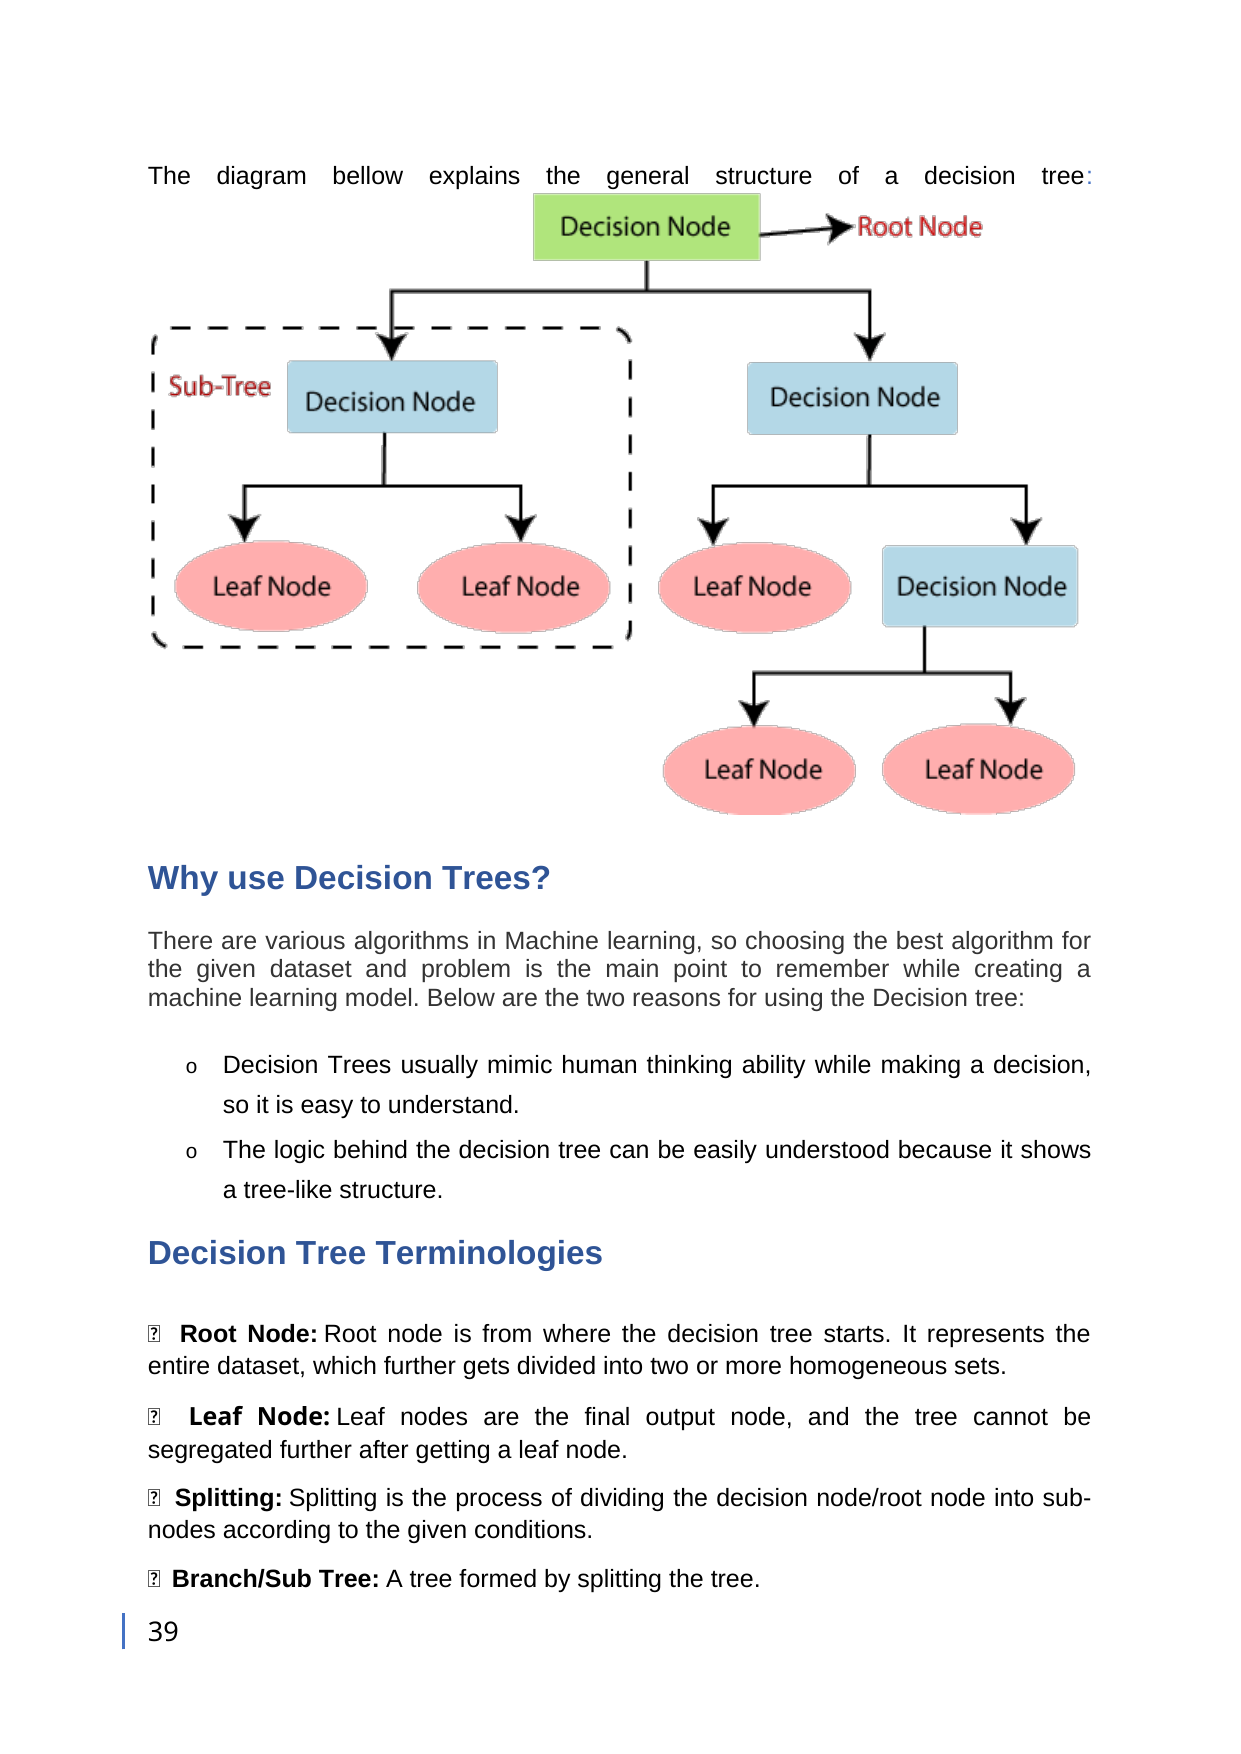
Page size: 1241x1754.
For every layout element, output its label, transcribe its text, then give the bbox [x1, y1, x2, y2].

text  Splitting: Splitting is the process of dividing the decision node/root node into sub-nodes according to the given conditions. [148, 1483, 1093, 1544]
list Decision Trees usually mimic human thinking ability while making a decision, so it is easy to understand. [185, 1041, 1093, 1119]
picture [147, 189, 1085, 815]
subtitle Why use Decision Trees? [148, 858, 1093, 896]
text  Branch/Sub Tree: A tree formed by splitting the tree. [148, 1563, 1093, 1594]
list The logic behind the decision tree can be easily understood because it shows a tree-like structure. [185, 1125, 1093, 1203]
text  Root Node: Root node is from where the decision tree starts. It represents the entire dataset, which further gets divided into two or more homogeneous sets. [148, 1318, 1093, 1379]
text  Leaf Node: Leaf nodes are the final output node, and the tree cannot be segregated further after getting a leaf node. [148, 1398, 1093, 1464]
text There are various algorithms in Machine learning, so choosing the best algorithm for the given dataset and problem is the main point to remember while creating a machine learning model. Below are the two reasons for using the Decision tree: [148, 926, 1093, 1012]
subtitle Decision Tree Terminologies [148, 1233, 1093, 1271]
